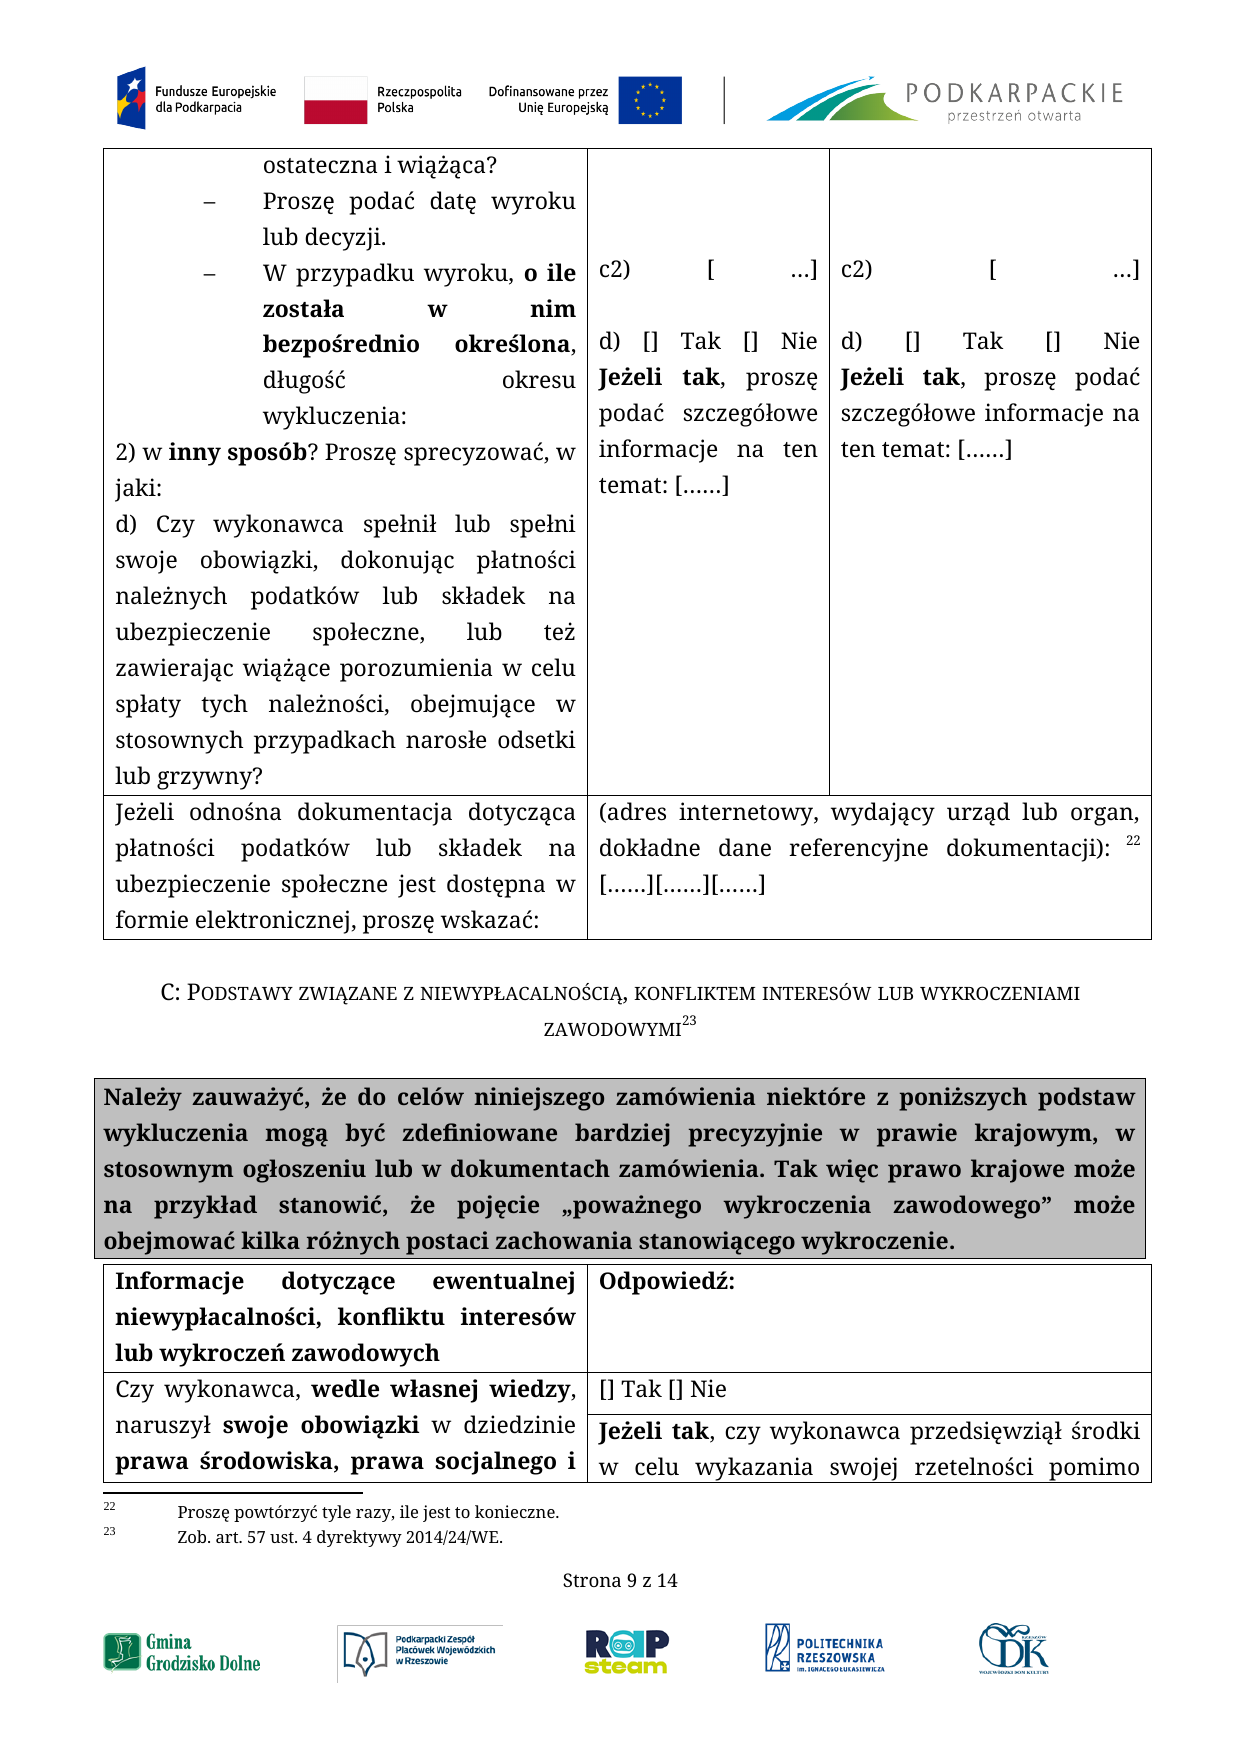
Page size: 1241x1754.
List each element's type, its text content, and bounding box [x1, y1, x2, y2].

table_cell [] Tak [] Nie [588, 1373, 1151, 1414]
table_header Informacje dotyczące ewentualnej niewypłacalności, konfliktu interesów lub wykroczeń zawodowych [104, 1265, 587, 1372]
table_cell Czy wykonawca, wedle własnej wiedzy, naruszył swoje obowiązki w dziedzinie prawa środowiska, prawa socjalnego i prawa pracy? [104, 1373, 587, 1482]
picture [103, 50, 1137, 146]
table_header Odpowiedź: [588, 1265, 1151, 1372]
table_cell (adres internetowy, wydający urząd lub organ, dokładne dane referencyjne dokumentacji): [……][……][……] [588, 796, 1151, 939]
text Należy zauważyć, że do celów niniejszego zamówienia niektóre z poniższych podstaw wykluczenia mogą być zdefiniowane bardziej precyzyjnie w prawie krajowym, w stosownym ogłoszeniu lub w dokumentach zamówienia. Tak więc prawo krajowe może na przykład stanowić, że pojęcie „poważnego wykroczenia zawodowego” może obejmować kilka różnych postaci zachowania stanowiącego wykroczenie. [95, 1079, 1145, 1258]
title C: Podstawy związane z niewypłacalnością, konfliktem interesów lub wykroczeniami zawodowymi [103, 976, 1137, 1043]
table_cell Jeżeli odnośna dokumentacja dotycząca płatności podatków lub składek na ubezpieczenie społeczne jest dostępna w formie elektronicznej, proszę wskazać: [104, 796, 587, 939]
picture [103, 1605, 1049, 1689]
